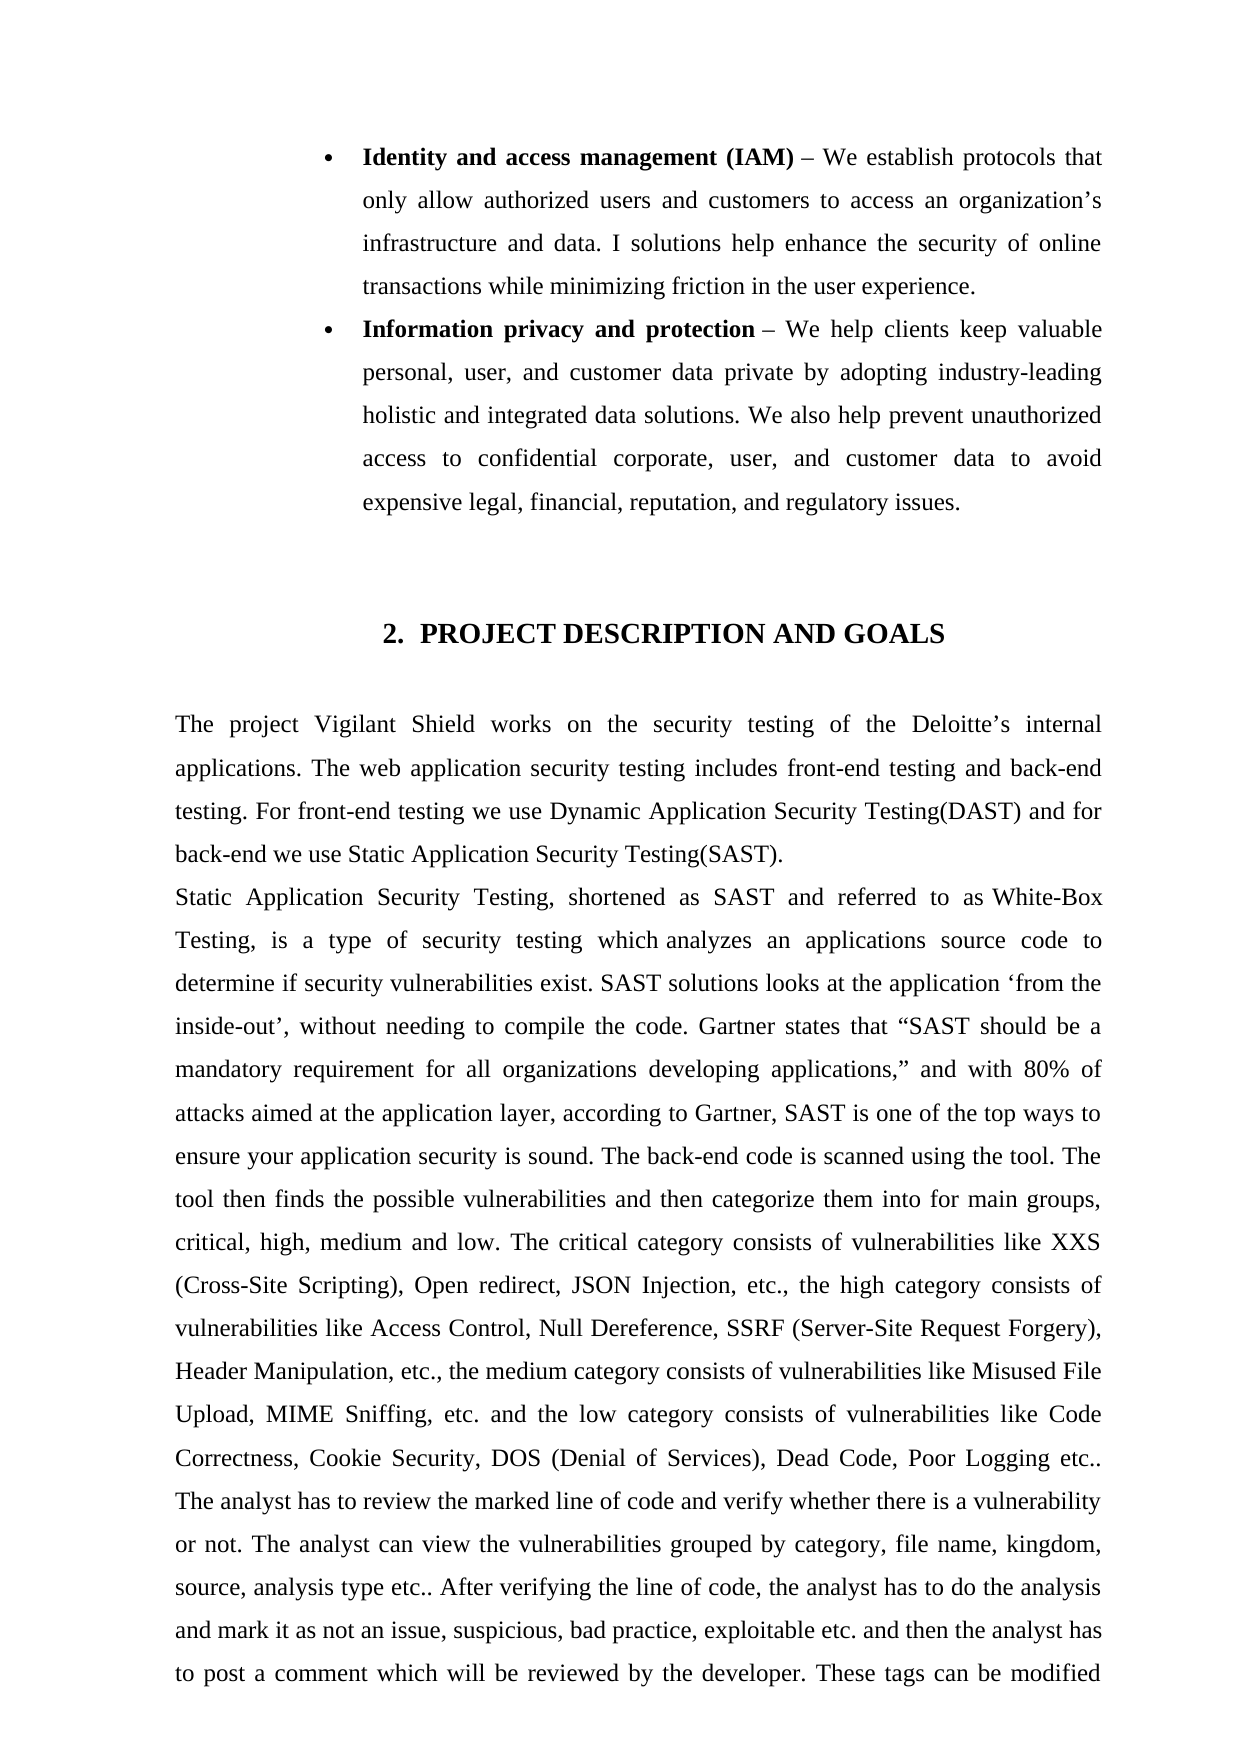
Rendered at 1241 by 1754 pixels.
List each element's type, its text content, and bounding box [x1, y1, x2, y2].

list PROJECT DESCRIPTION AND GOALS [225, 616, 1103, 649]
list Information privacy and protection – We help clients keep valuable personal, user, and customer data private by adopting industry-leading holistic and integrated data solutions. We also help prevent unauthorized access to confidential corporate, user, and customer data to avoid expensive legal, financial, reputation, and regulatory issues. [325, 314, 1103, 515]
list Identity and access management (IAM) – We establish protocols that only allow authorized users and customers to access an organization’s infrastructure and data. I solutions help enhance the security of online transactions while minimizing friction in the user experience. [325, 142, 1103, 300]
text The project Vigilant Shield works on the security testing of the Deloitte’s internal applications. The web application security testing includes front-end testing and back-end testing. For front-end testing we use Dynamic Application Security Testing(DAST) and for back-end we use Static Application Security Testing(SAST). [175, 709, 1103, 868]
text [175, 882, 1103, 1687]
